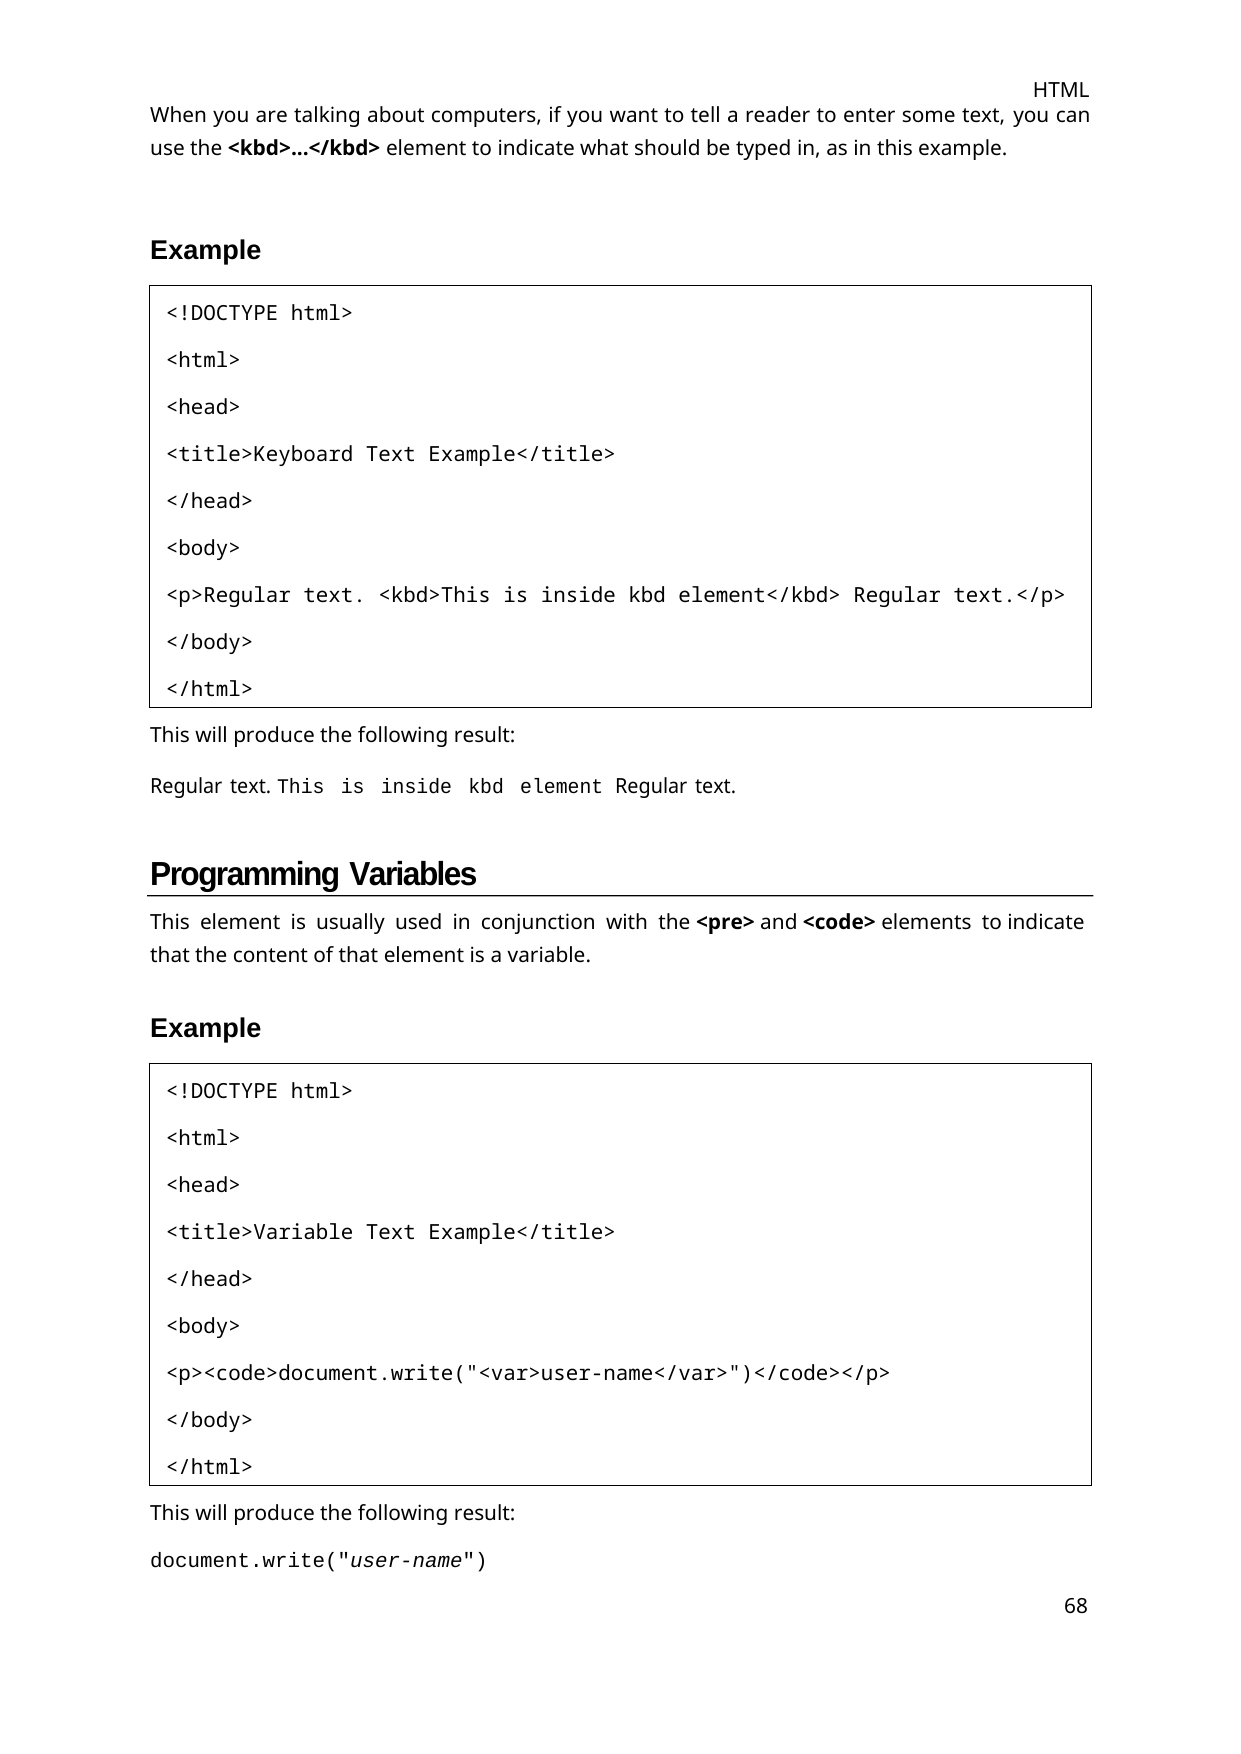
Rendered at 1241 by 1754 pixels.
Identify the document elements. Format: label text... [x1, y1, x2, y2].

text This will produce the following result: [150, 1498, 1240, 1526]
table_header <!DOCTYPE html> <html> <head> <title>Keyboard Text Example</title> </head> <body> <p>Regular text. <kbd>This is inside kbd element</kbd> Regular text.</p> </body> </html> [150, 286, 1091, 707]
text Example [150, 1012, 1240, 1043]
text Example [150, 234, 1240, 265]
table_header <!DOCTYPE html> <html> <head> <title>Variable Text Example</title> </head> <body> <p><code>document.write("<var>user-name</var>")</code></p> </body> </html> [150, 1064, 1091, 1484]
text document.write("user-name") [150, 1550, 1240, 1573]
subtitle Programming Variables [150, 854, 1240, 893]
text Regular text. This is inside kbd element Regular text. [150, 772, 1240, 800]
text This element is usually used in conjunction with the <pre> and <code> elements to indicate that the content of that element is a variable. [150, 907, 1092, 968]
text This will produce the following result: [150, 720, 1240, 748]
text When you are talking about computers, if you want to tell a reader to enter some text, you can use the <kbd>...</kbd> element to indicate what should be typed in, as in this example. [150, 100, 1090, 161]
